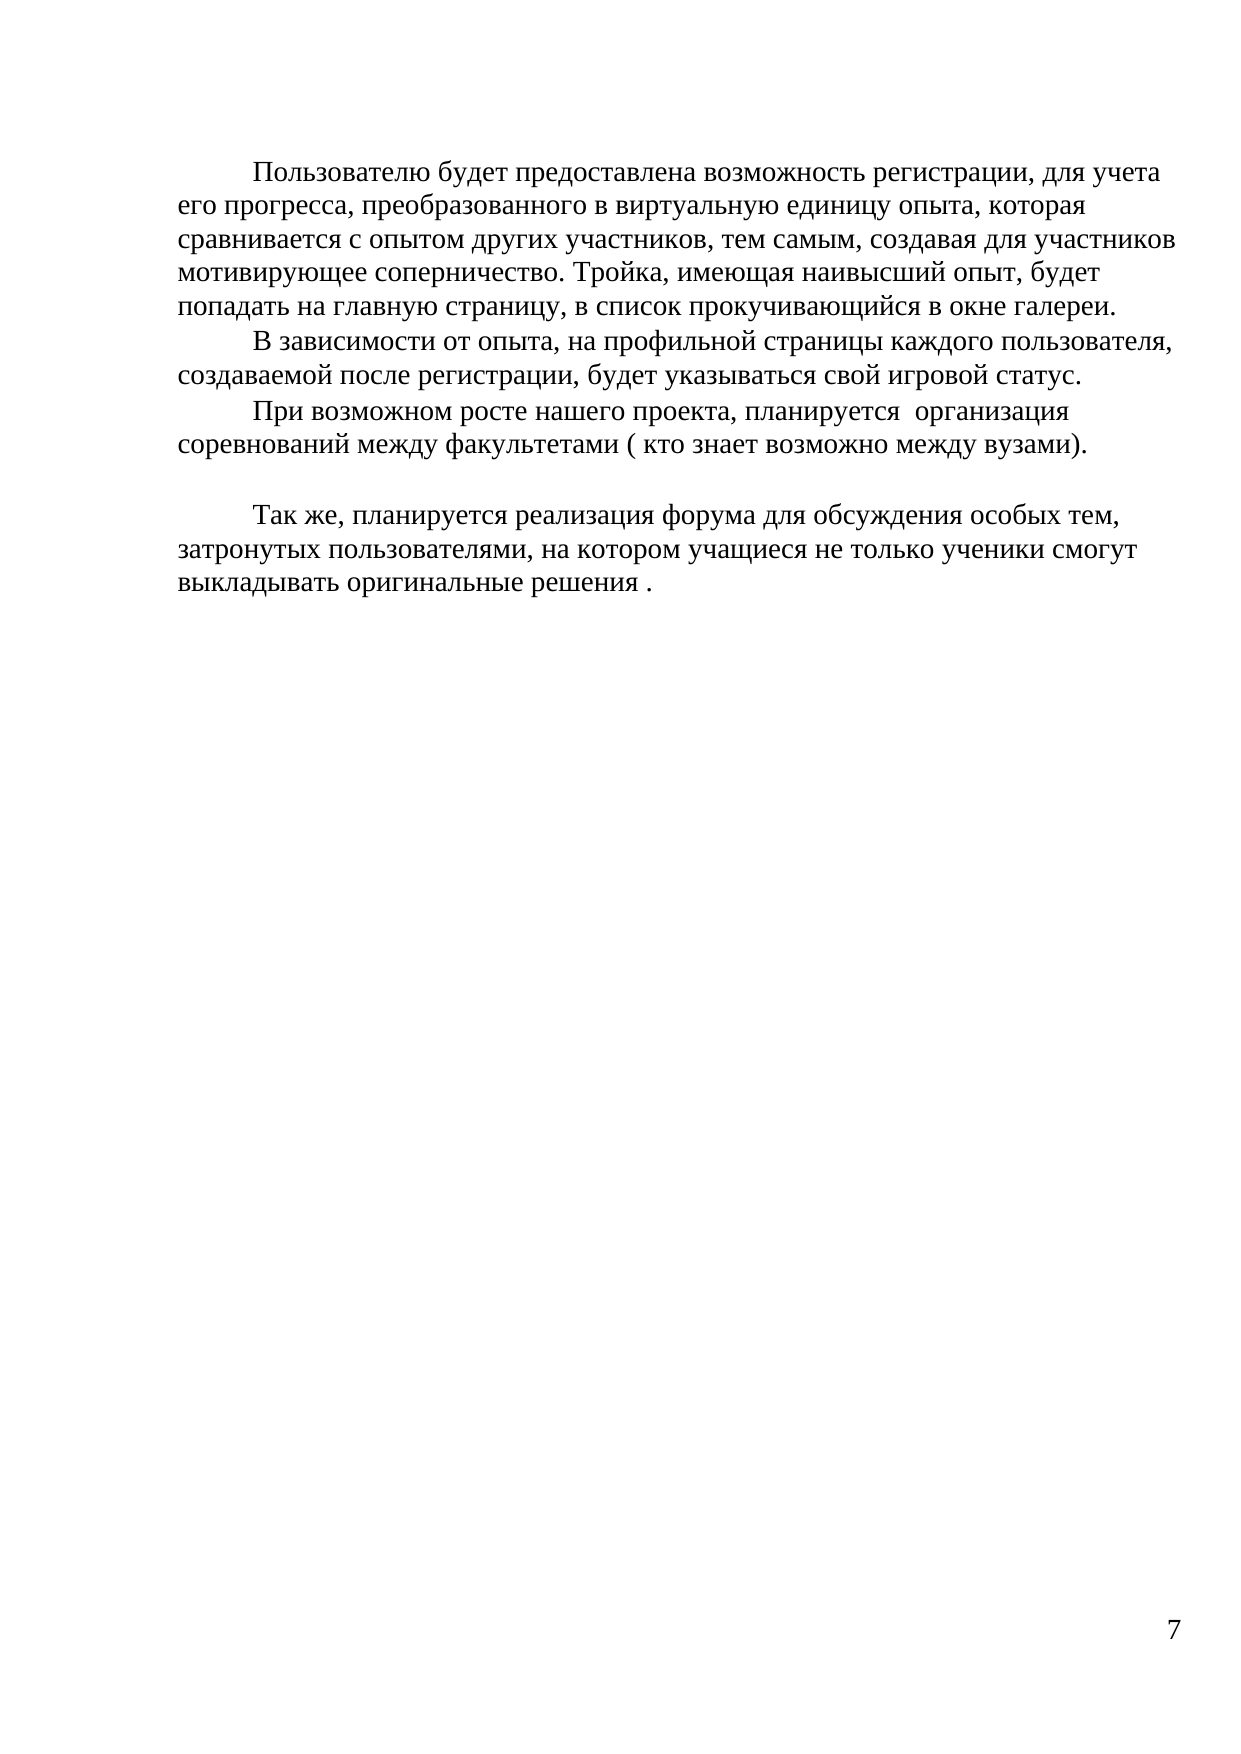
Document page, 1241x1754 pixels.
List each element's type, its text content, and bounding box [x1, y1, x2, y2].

text Пользователю будет предоставлена возможность регистрации, для учета его прогресса, преобразованного в виртуальную единицу опыта, которая сравнивается с опытом других участников, тем самым, создавая для участников мотивирующее соперничество. Тройка, имеющая наивысший опыт, будет попадать на главную страницу, в список прокучивающийся в окне галереи. [177, 154, 1181, 321]
text При возможном росте нашего проекта, планируется организация соревнований между факультетами ( кто знает возможно между вузами). [177, 393, 1181, 460]
text Так же, планируется реализация форума для обсуждения особых тем, затронутых пользователями, на котором учащиеся не только ученики смогут выкладывать оригинальные решения . [177, 497, 1181, 598]
text В зависимости от опыта, на профильной страницы каждого пользователя, создаваемой после регистрации, будет указываться свой игровой статус. [177, 323, 1181, 391]
